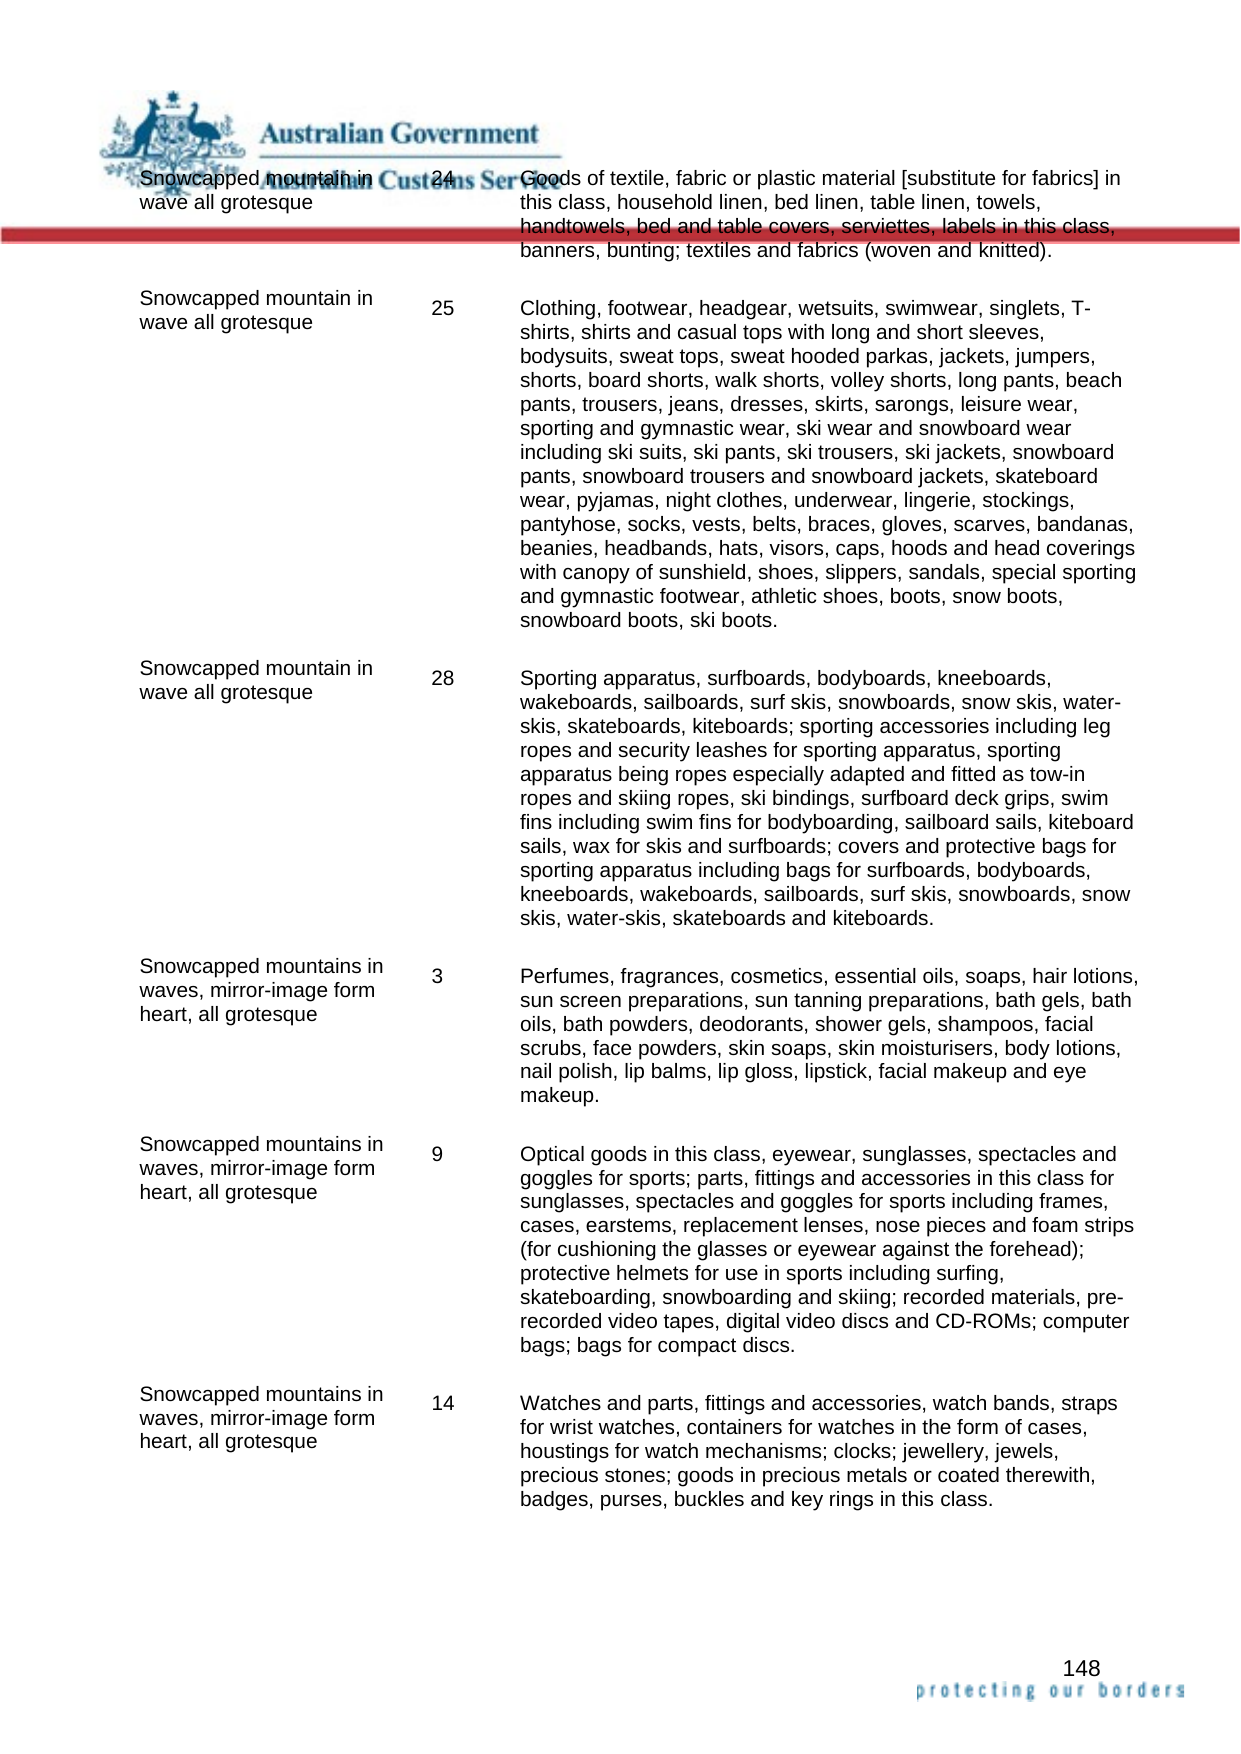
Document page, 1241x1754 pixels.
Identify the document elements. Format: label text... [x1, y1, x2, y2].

text Snowcapped mountain in wave all grotesque [139, 166, 376, 213]
text Snowcapped mountains in waves, mirror-image form heart, all grotesque [139, 1132, 386, 1203]
text 28 Sporting apparatus, surfboards, bodyboards, kneeboards, wakeboards, sailboards, surf skis, snowboards, snow skis, water- skis, skateboards, kiteboards; sporting accessories including leg ropes and security leashes for sporting apparatus, sporting apparatus being ropes especially adapted and fitted as tow-in ropes and skiing ropes, ski bindings, surfboard deck grips, swim fins including swim fins for bodyboarding, sailboard sails, kiteboard sails, wax for skis and surfboards; covers and protective bags for sporting apparatus including bags for surfboards, bodyboards, kneeboards, wakeboards, sailboards, surf skis, snowboards, snow skis, water-skis, skateboards and kiteboards. [431, 666, 1137, 929]
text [139, 1381, 386, 1453]
text Snowcapped mountain in wave all grotesque [139, 656, 376, 704]
text 14 Watches and parts, fittings and accessories, watch bands, straps for wrist watches, containers for watches in the form of cases, houstings for watch mechanisms; clocks; jewellery, jewels, precious stones; goods in precious metals or coated therewith, badges, purses, buckles and key rings in this class. [431, 1391, 1121, 1511]
text 3 Perfumes, fragrances, cosmetics, essential oils, soaps, hair lotions, sun screen preparations, sun tanning preparations, bath gels, bath oils, bath powders, deodorants, shower gels, shampoos, facial scrubs, face powders, skin soaps, skin moisturisers, body lotions, nail polish, lip balms, lip gloss, lipstick, facial makeup and eye makeup. [431, 963, 1141, 1107]
picture [0, 90, 1240, 244]
text Snowcapped mountain in wave all grotesque [139, 286, 376, 334]
text Snowcapped mountains in waves, mirror-image form heart, all grotesque [139, 954, 386, 1026]
picture [917, 1681, 1185, 1702]
list Clothing, footwear, headgear, wetsuits, swimwear, singlets, T- shirts, shirts and casual tops with long and short sleeves, bodysuits, sweat tops, sweat hooded parkas, jackets, jumpers, shorts, board shorts, walk shorts, volley shorts, long pants, beach pants, trousers, jeans, dresses, skirts, sarongs, leisure wear, sporting and gymnastic wear, ski wear and snowboard wear including ski suits, ski pants, ski trousers, ski jackets, snowboard pants, snowboard trousers and snowboard jackets, skateboard wear, pyjamas, night clothes, underwear, lingerie, stockings, pantyhose, socks, vests, belts, braces, gloves, scarves, bandanas, beanies, headbands, hats, visors, caps, hoods and head coverings with canopy of sunshield, shoes, slippers, sandals, special sporting and gymnastic footwear, athletic shoes, boots, snow boots, snowboard boots, ski boots. [431, 296, 1139, 631]
text 9 Optical goods in this class, eyewear, sunglasses, spectacles and goggles for sports; parts, fittings and accessories in this class for sunglasses, spectacles and goggles for sports including frames, cases, earstems, replacement lenses, nose pieces and foam strips (for cushioning the glasses or eyewear against the forehead); protective helmets for use in sports including surfing, skateboarding, snowboarding and skiing; recorded materials, pre- recorded video tapes, digital video discs and CD-ROMs; computer bags; bags for compact discs. [431, 1141, 1137, 1357]
list Goods of textile, fabric or plastic material [substitute for fabrics] in this class, household linen, bed linen, table linen, towels, handtowels, bed and table covers, serviettes, labels in this class, banners, bunting; textiles and fabrics (woven and knitted). [431, 166, 1123, 262]
